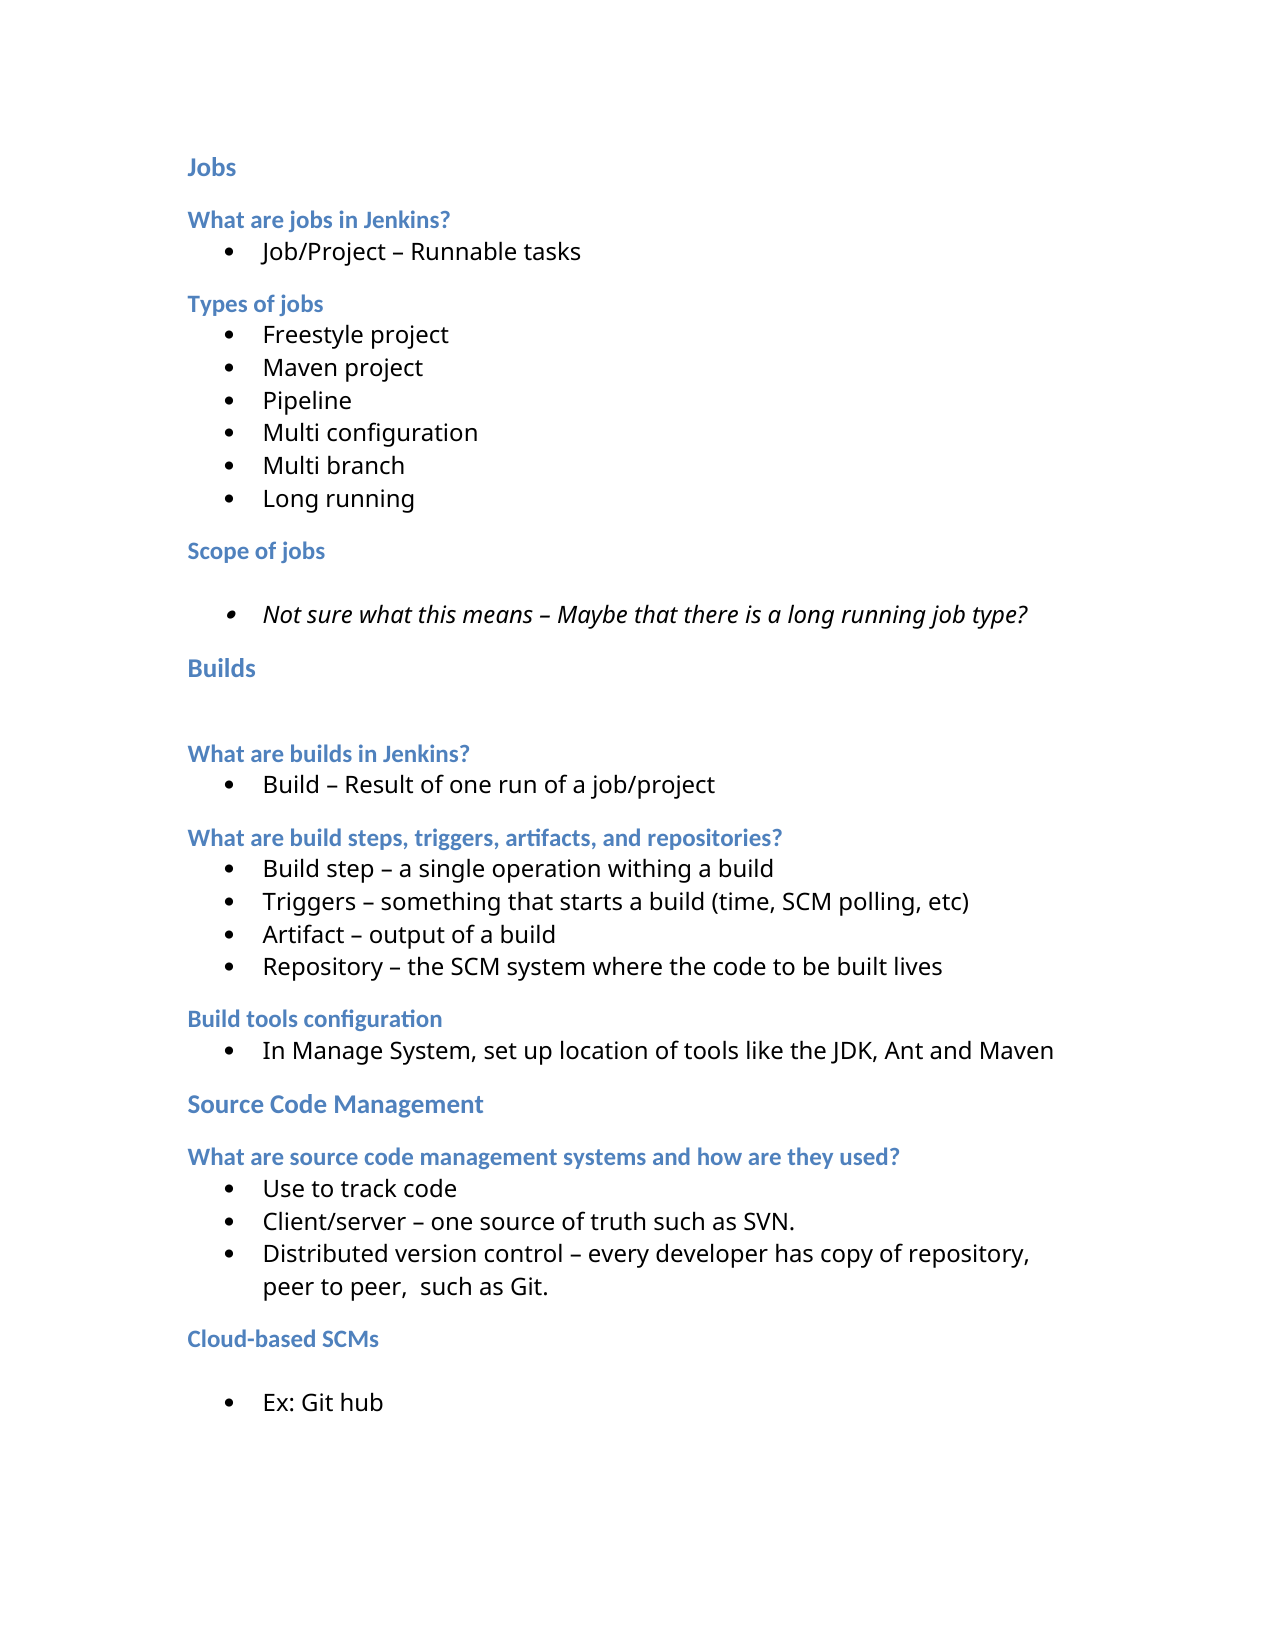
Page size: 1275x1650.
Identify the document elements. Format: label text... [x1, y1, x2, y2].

subtitle Source Code Management [187, 1087, 1087, 1121]
list Repository – the SCM system where the code to be built lives [225, 950, 1087, 983]
list Build step – a single operation withing a build [225, 852, 1087, 885]
subtitle Cloud-based SCMs [187, 1323, 1087, 1354]
subtitle What are builds in Jenkins? [187, 738, 1087, 768]
subtitle Builds [187, 651, 1087, 684]
list Build – Result of one run of a job/project [225, 768, 1087, 801]
list Multi configuration [225, 416, 1087, 449]
subtitle Build tools configuration [187, 1003, 1087, 1034]
list Multi branch [225, 449, 1087, 481]
subtitle What are source code management systems and how are they used? [187, 1141, 1087, 1172]
list Long running [225, 481, 1087, 514]
list Freestyle project [225, 318, 1087, 351]
list Not sure what this means – Maybe that there is a long running job type? [225, 598, 1087, 631]
subtitle Types of jobs [187, 288, 1087, 318]
subtitle Scope of jobs [187, 535, 1087, 565]
list Ex: Git hub [225, 1386, 1087, 1419]
list Distributed version control – every developer has copy of repository, peer to peer, such as Git. [225, 1237, 1087, 1302]
subtitle What are build steps, triggers, artifacts, and repositories? [187, 822, 1087, 852]
list Maven project [225, 351, 1087, 383]
list Triggers – something that starts a build (time, SCM polling, etc) [225, 885, 1087, 917]
subtitle What are jobs in Jenkins? [187, 204, 1087, 234]
list In Manage System, set up location of tools like the JDK, Ant and Maven [225, 1034, 1087, 1067]
list Client/server – one source of truth such as SVN. [225, 1204, 1087, 1237]
list Pipeline [225, 383, 1087, 416]
subtitle Jobs [187, 150, 1087, 183]
list Artifact – output of a build [225, 917, 1087, 950]
list Job/Project – Runnable tasks [225, 234, 1087, 267]
list Use to track code [225, 1172, 1087, 1204]
